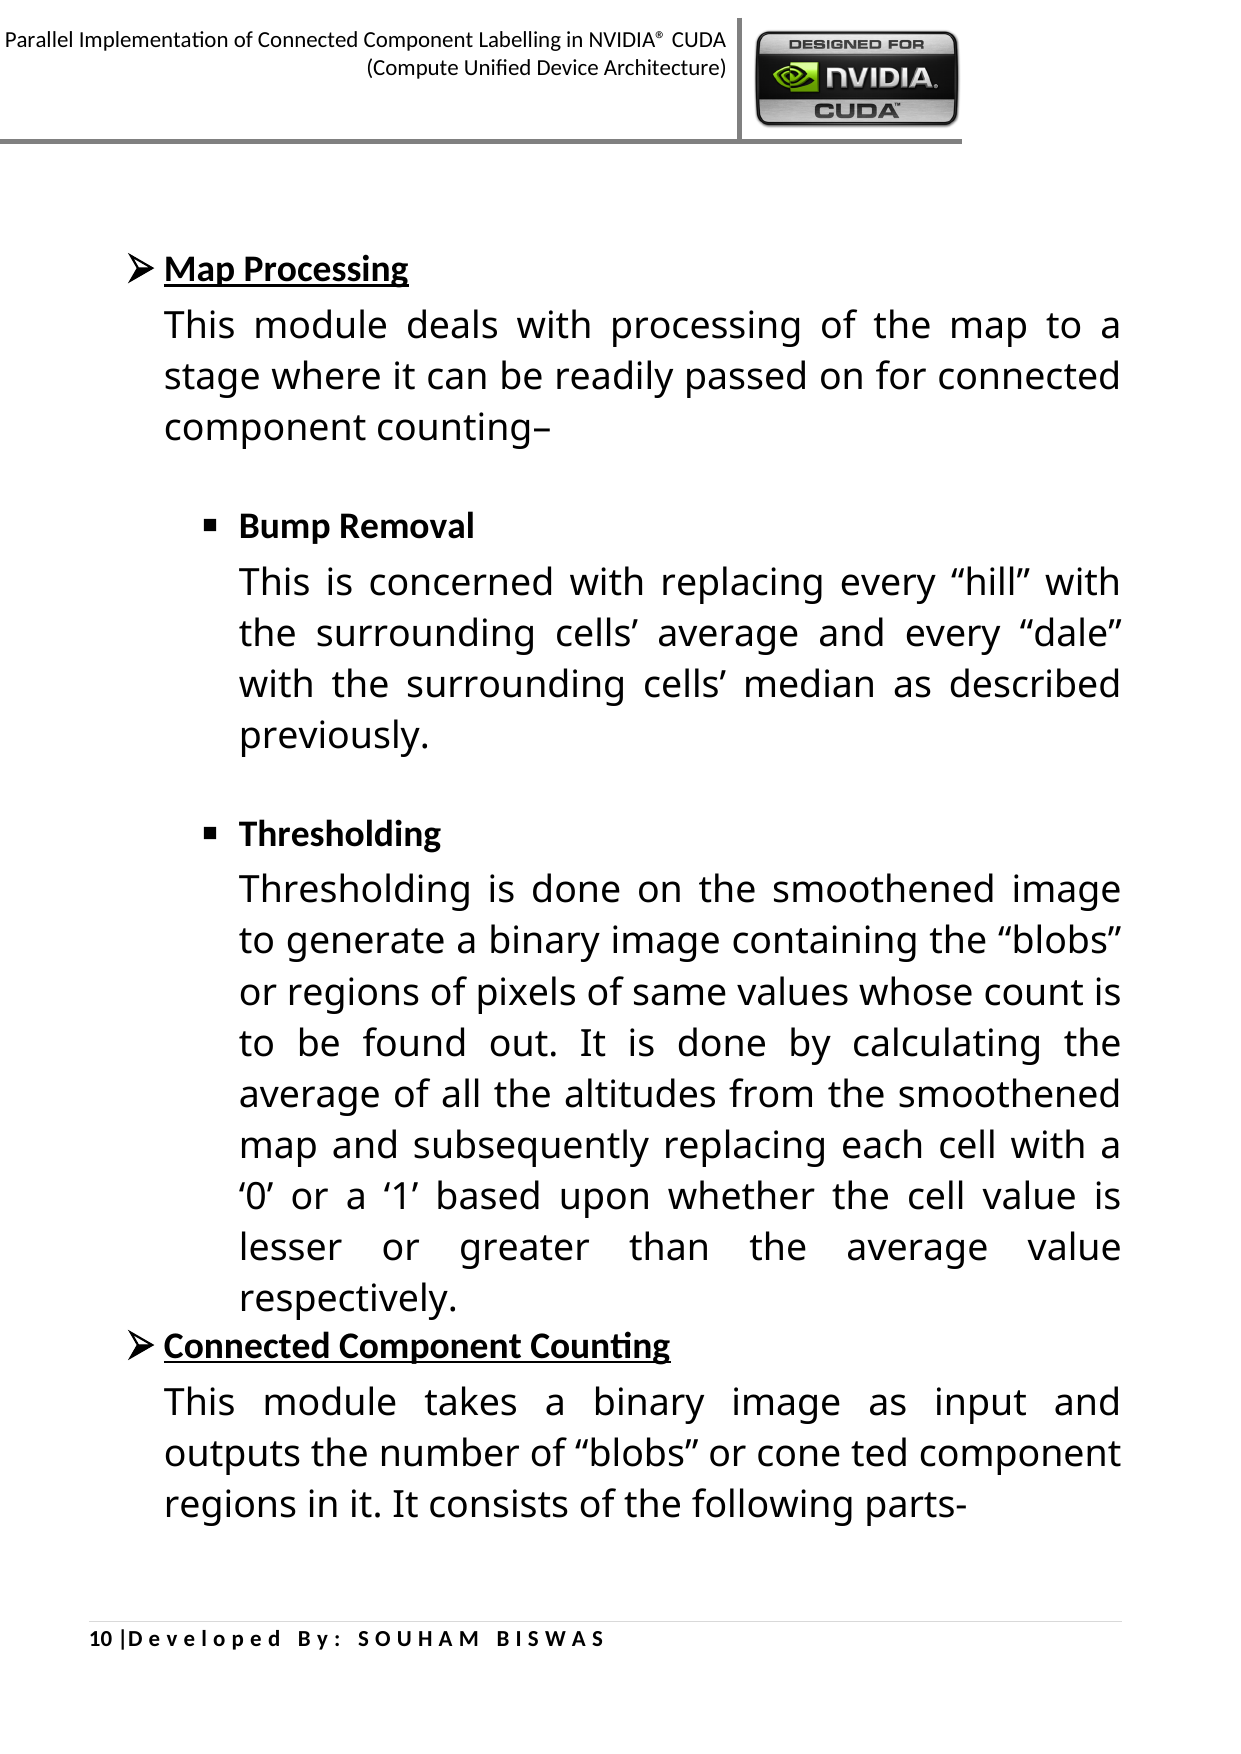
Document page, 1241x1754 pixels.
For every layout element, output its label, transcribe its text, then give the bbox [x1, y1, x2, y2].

list Map Processing [126, 245, 1122, 291]
list This is concerned with replacing every “hill” with the surrounding cells’ average and every “dale” with the surrounding cells’ median as described previously. [239, 555, 1122, 759]
list Connected Component Counting [126, 1322, 1122, 1368]
list Thresholding [201, 810, 1122, 856]
list Thresholding is done on the smoothened image to generate a binary image containing the “blobs” or regions of pixels of same values whose count is to be found out. It is done by calculating the average of all the altitudes from the smoothened map and subsequently replacing each cell with a ‘0’ or a ‘1’ based upon whether the cell value is lesser or greater than the average value respectively. [239, 863, 1122, 1322]
list Bump Removal [201, 502, 1122, 548]
list This module deals with processing of the map to a stage where it can be readily passed on for connected component counting– [164, 298, 1122, 451]
picture [751, 25, 963, 132]
list This module takes a binary image as input and outputs the number of “blobs” or cone ted component regions in it. It consists of the following parts- [164, 1375, 1122, 1528]
